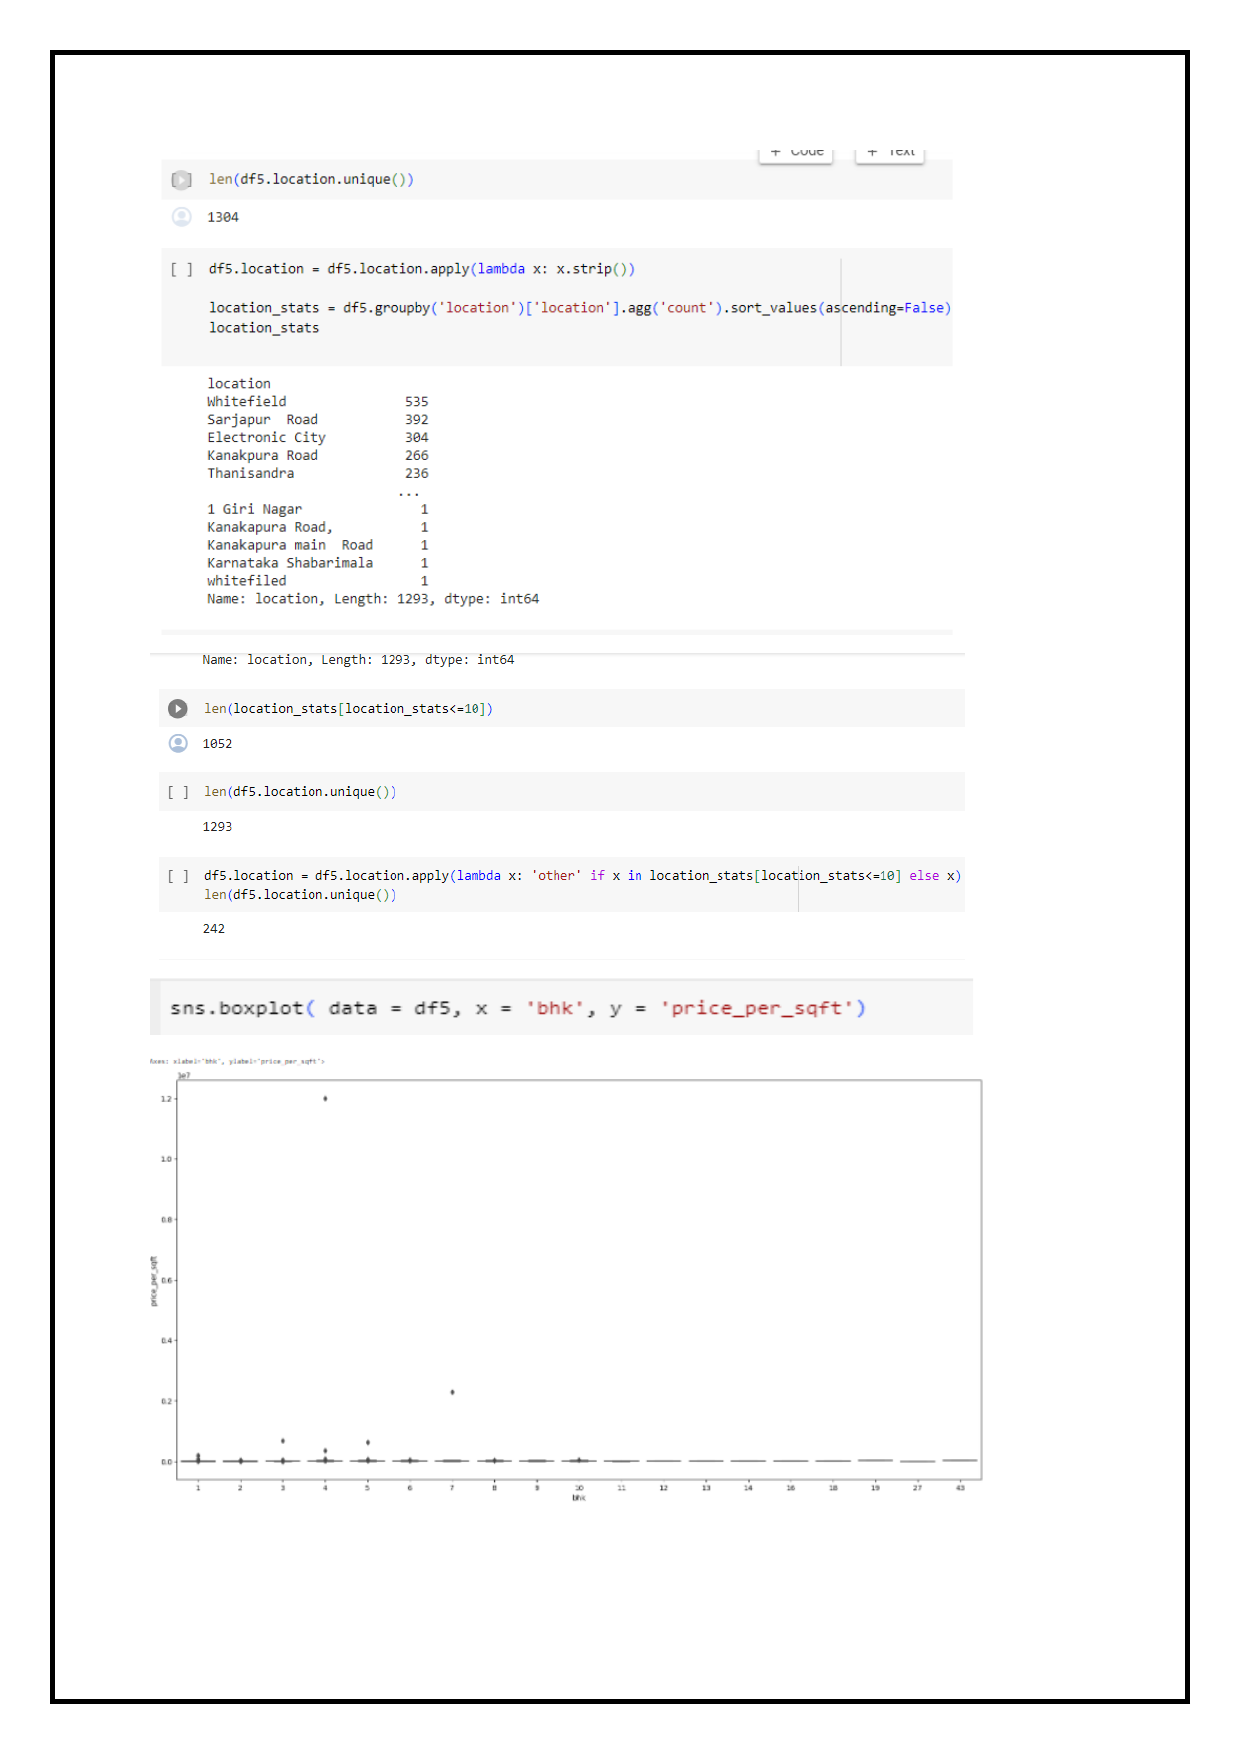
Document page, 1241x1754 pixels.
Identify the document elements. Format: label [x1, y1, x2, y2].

picture [150, 978, 974, 1035]
picture [150, 1053, 1009, 1506]
picture [150, 150, 953, 635]
picture [150, 653, 965, 960]
